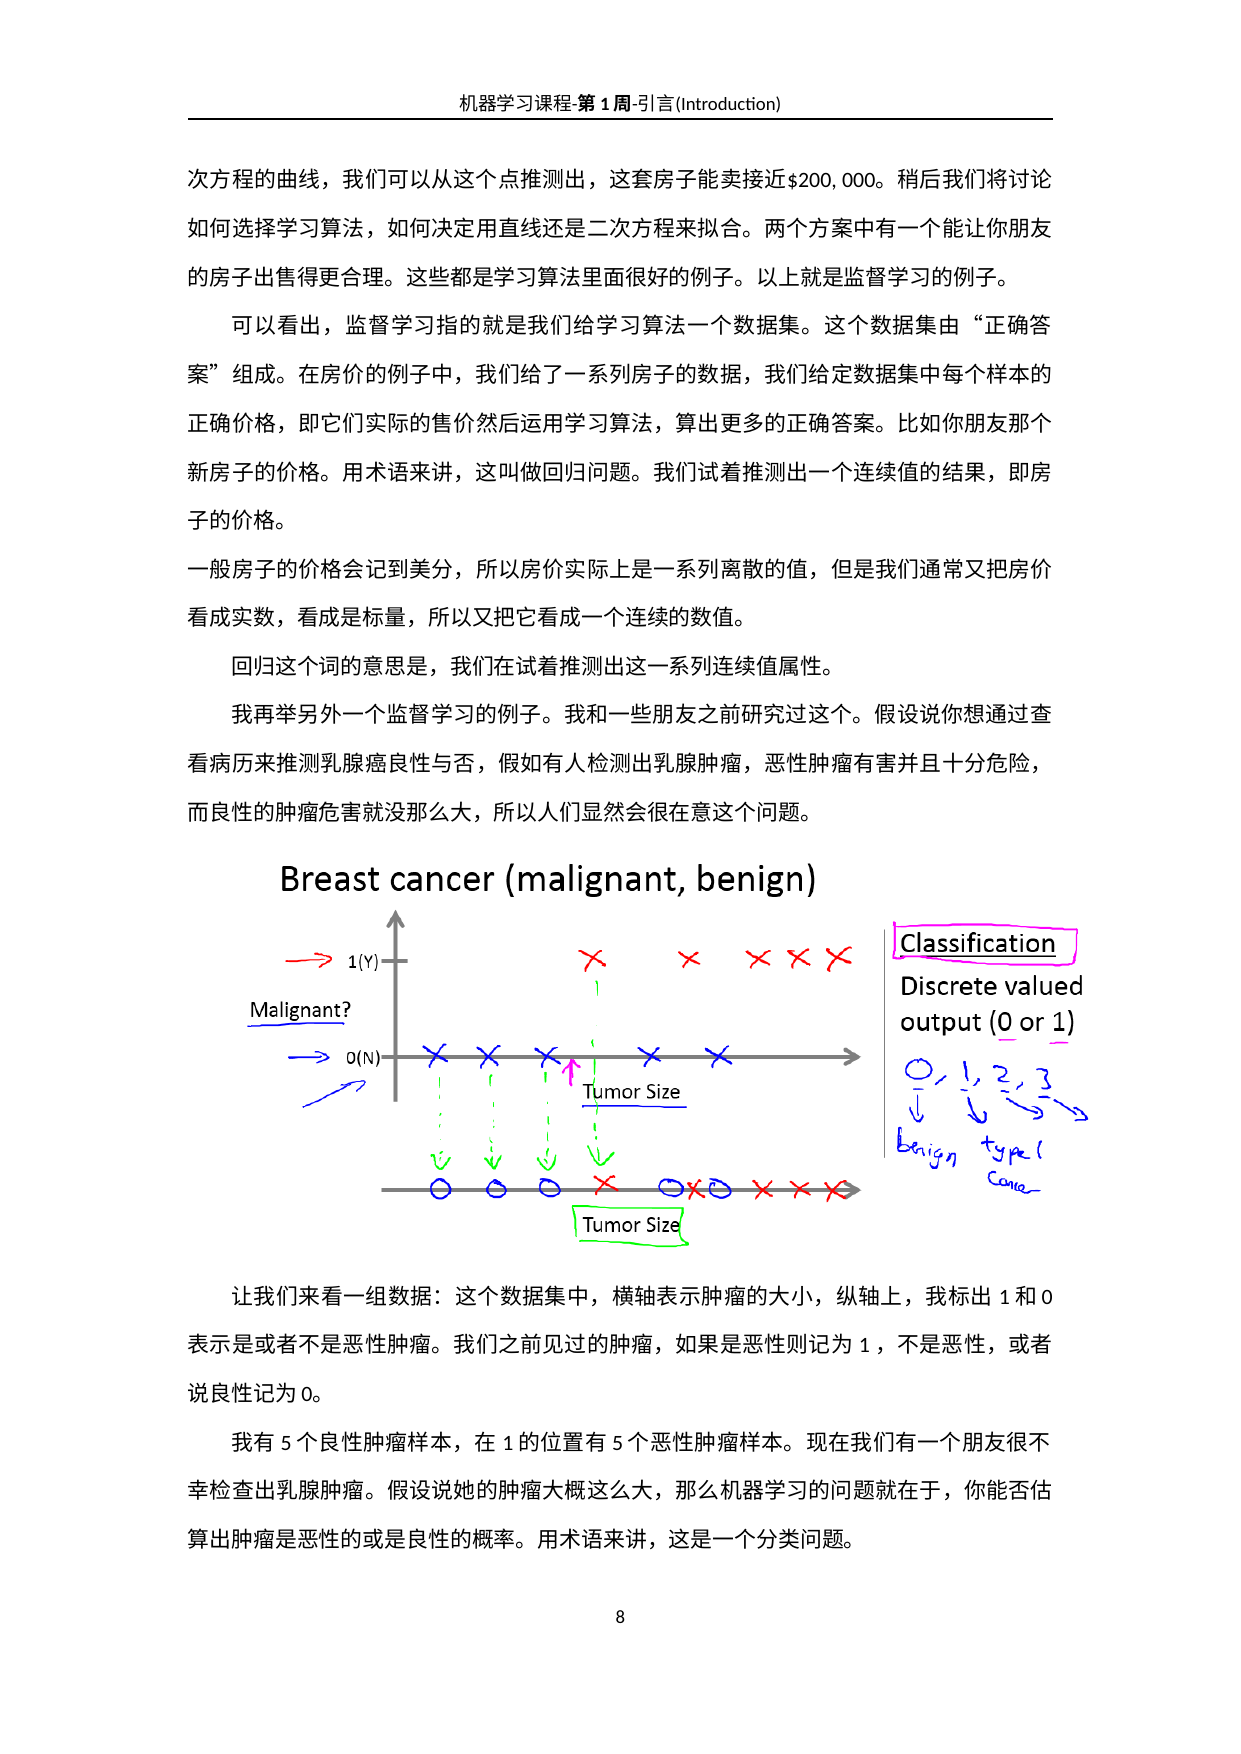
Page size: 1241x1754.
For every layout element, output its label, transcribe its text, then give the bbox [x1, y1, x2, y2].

text 一般房子的价格会记到美分，所以房价实际上是一系列离散的值，但是我们通常又把房价看成实数，看成是标量，所以又把它看成一个连续的数值。 [187, 551, 1053, 632]
text 回归这个词的意思是，我们在试着推测出这一系列连续值属性。 [187, 648, 1053, 681]
text 我有5个良性肿瘤样本，在1的位置有5个恶性肿瘤样本。现在我们有一个朋友很不幸检查出乳腺肿瘤。假设说她的肿瘤大概这么大，那么机器学习的问题就在于，你能否估算出肿瘤是恶性的或是良性的概率。用术语来讲，这是一个分类问题。 [187, 1424, 1053, 1554]
picture [231, 842, 1097, 1258]
text 我再举另外一个监督学习的例子。我和一些朋友之前研究过这个。假设说你想通过查看病历来推测乳腺癌良性与否，假如有人检测出乳腺肿瘤，恶性肿瘤有害并且十分危险，而良性的肿瘤危害就没那么大，所以人们显然会很在意这个问题。 [187, 697, 1053, 827]
text 让我们来看一组数据：这个数据集中，横轴表示肿瘤的大小，纵轴上，我标出1和0 表示是或者不是恶性肿瘤。我们之前见过的肿瘤，如果是恶性则记为1 ，不是恶性，或者说良性记为0。 [187, 1278, 1053, 1408]
text 可以看出，监督学习指的就是我们给学习算法一个数据集。这个数据集由“正确答案”组成。在房价的例子中，我们给了一系列房子的数据，我们给定数据集中每个样本的正确价格，即它们实际的售价然后运用学习算法，算出更多的正确答案。比如你朋友那个新房子的价格。用术语来讲，这叫做回归问题。我们试着推测出一个连续值的结果，即房子的价格。 [187, 308, 1053, 535]
